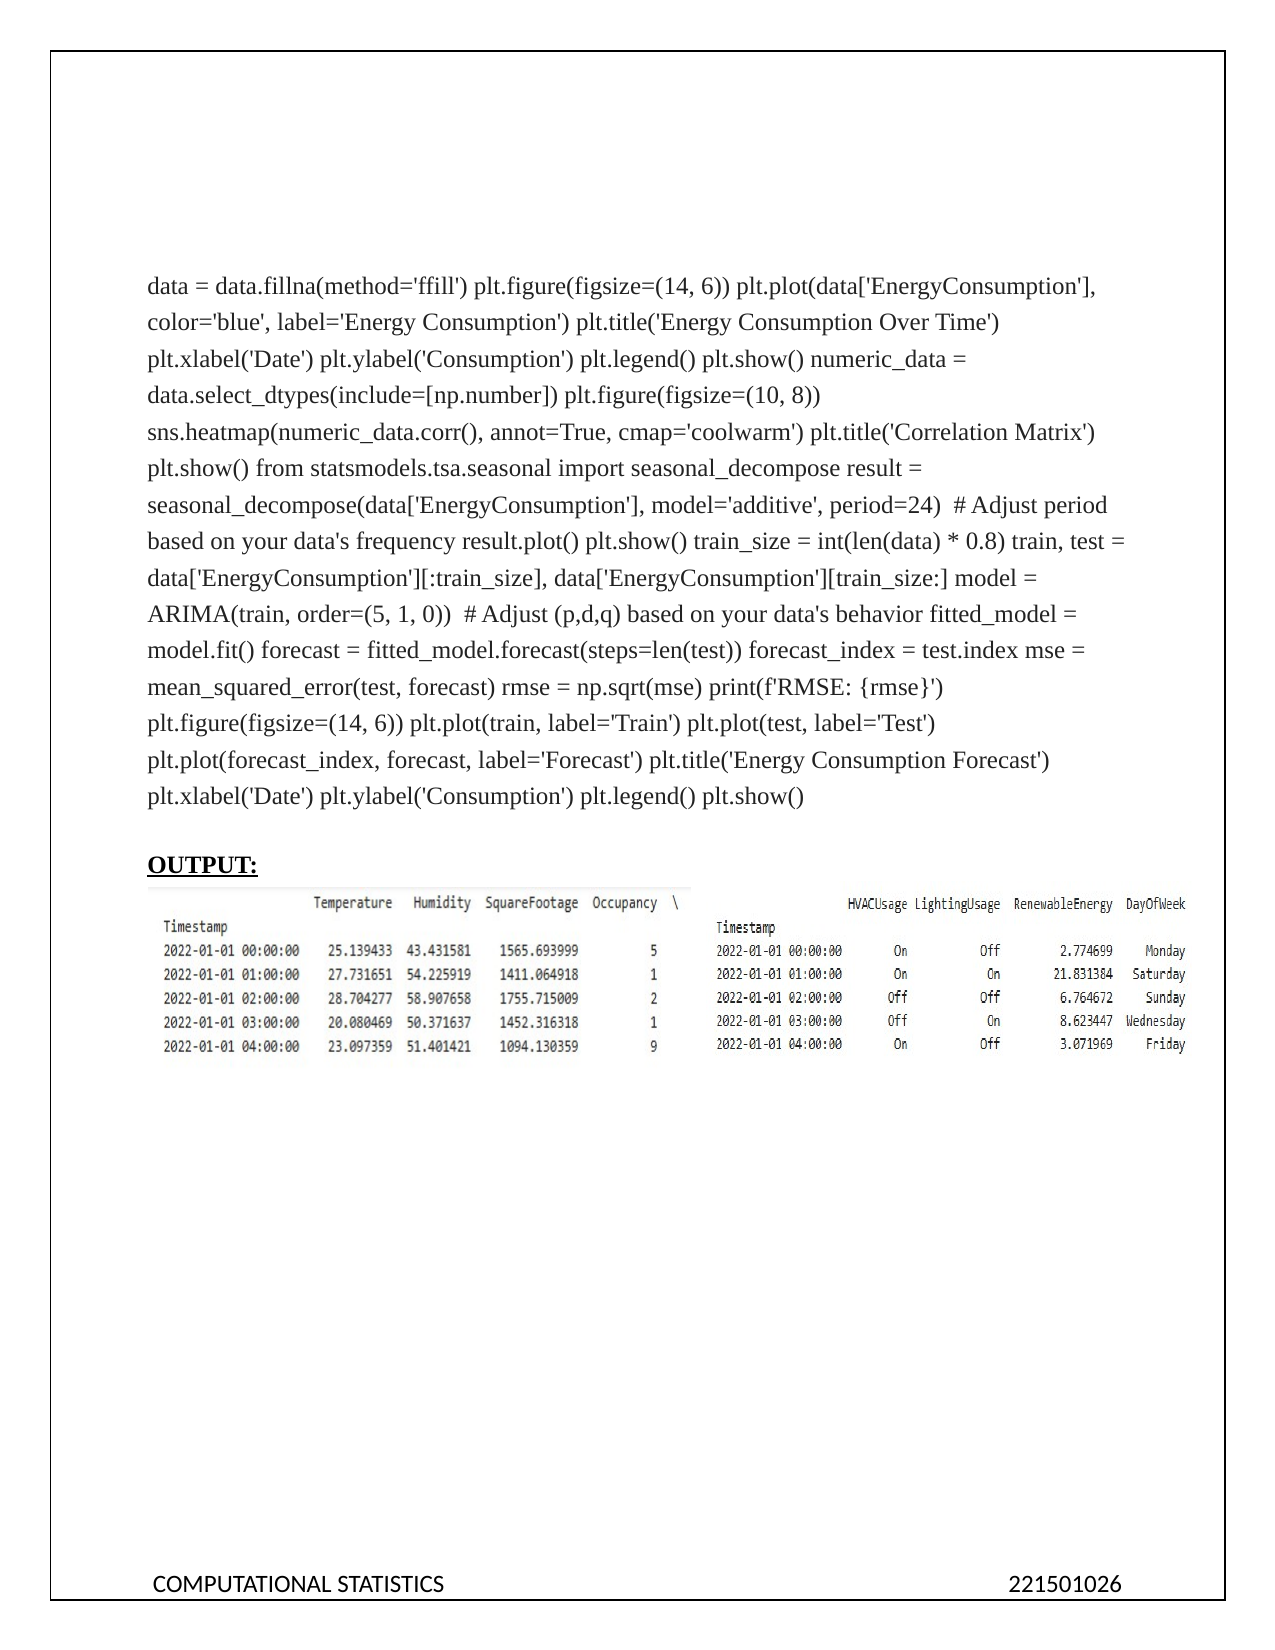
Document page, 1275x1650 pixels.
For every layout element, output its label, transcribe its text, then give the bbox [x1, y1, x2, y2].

picture [706, 881, 1192, 1076]
text data = data.fillna(method='ffill') plt.figure(figsize=(14, 6)) plt.plot(data['EnergyConsumption'], color='blue', label='Energy Consumption') plt.title('Energy Consumption Over Time') plt.xlabel('Date') plt.ylabel('Consumption') plt.legend() plt.show() numeric_data = data.select_dtypes(include=[np.number]) plt.figure(figsize=(10, 8)) sns.heatmap(numeric_data.corr(), annot=True, cmap='coolwarm') plt.title('Correlation Matrix') plt.show() from statsmodels.tsa.seasonal import seasonal_decompose result = seasonal_decompose(data['EnergyConsumption'], model='additive', period=24) # Adjust period based on your data's frequency result.plot() plt.show() train_size = int(len(data) * 0.8) train, test = data['EnergyConsumption'][:train_size], data['EnergyConsumption'][train_size:] model = ARIMA(train, order=(5, 1, 0)) # Adjust (p,d,q) based on your data's behavior fitted_model = model.fit() forecast = fitted_model.forecast(steps=len(test)) forecast_index = test.index mse = mean_squared_error(test, forecast) rmse = np.sqrt(mse) print(f'RMSE: {rmse}') plt.figure(figsize=(14, 6)) plt.plot(train, label='Train') plt.plot(test, label='Test') plt.plot(forecast_index, forecast, label='Forecast') plt.title('Energy Consumption Forecast') plt.xlabel('Date') plt.ylabel('Consumption') plt.legend() plt.show() [147, 271, 1132, 810]
picture [148, 887, 691, 1076]
text OUTPUT: [147, 850, 1166, 879]
